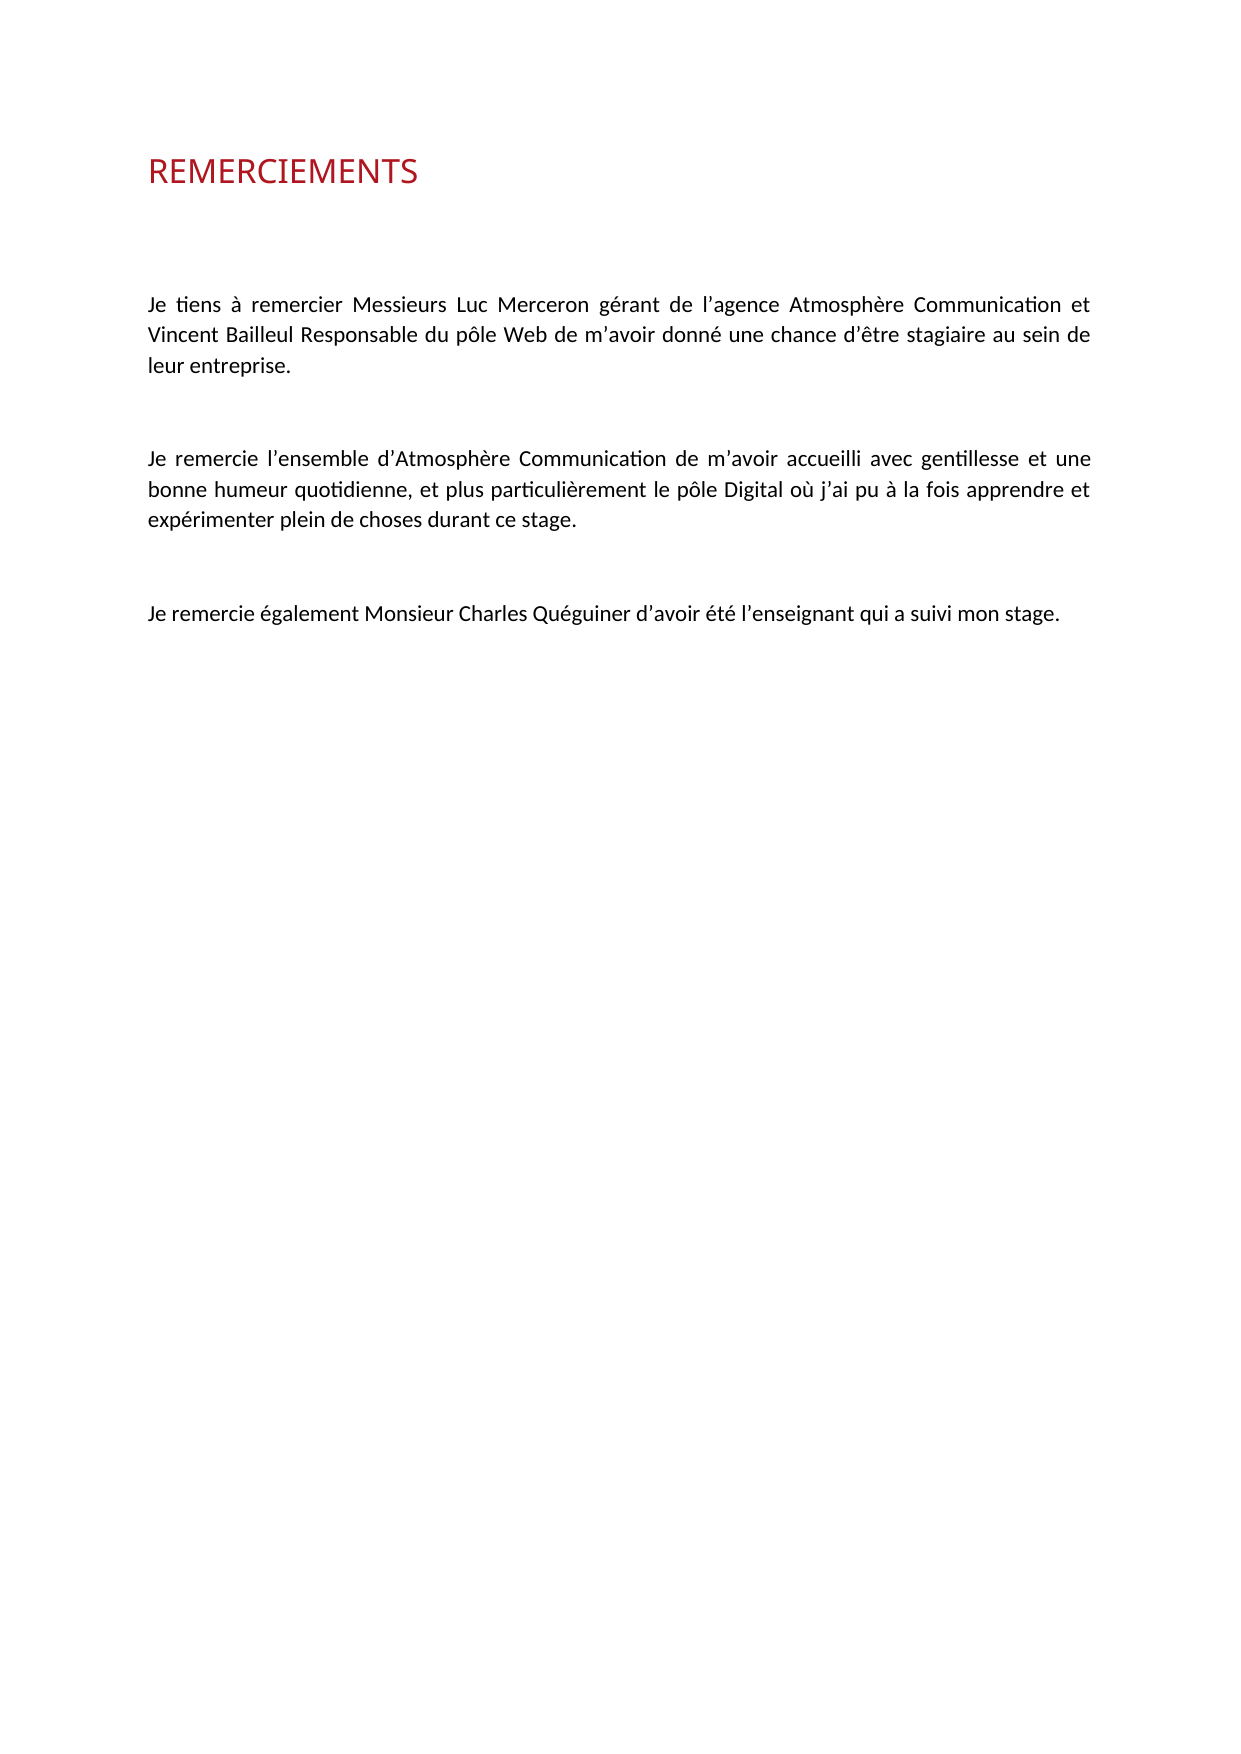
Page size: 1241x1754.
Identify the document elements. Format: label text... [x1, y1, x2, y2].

subtitle REMERCIEMENTS [148, 148, 1093, 193]
text Je remercie l’ensemble d’Atmosphère Communication de m’avoir accueilli avec gentillesse et une bonne humeur quotidienne, et plus particulièrement le pôle Digital où j’ai pu à la fois apprendre et expérimenter plein de choses durant ce stage. [148, 444, 1093, 533]
text Je remercie également Monsieur Charles Quéguiner d’avoir été l’enseignant qui a suivi mon stage. [148, 599, 1093, 627]
text Je tiens à remercier Messieurs Luc Merceron gérant de l’agence Atmosphère Communication et Vincent Bailleul Responsable du pôle Web de m’avoir donné une chance d’être stagiaire au sein de leur entreprise. [148, 290, 1093, 379]
